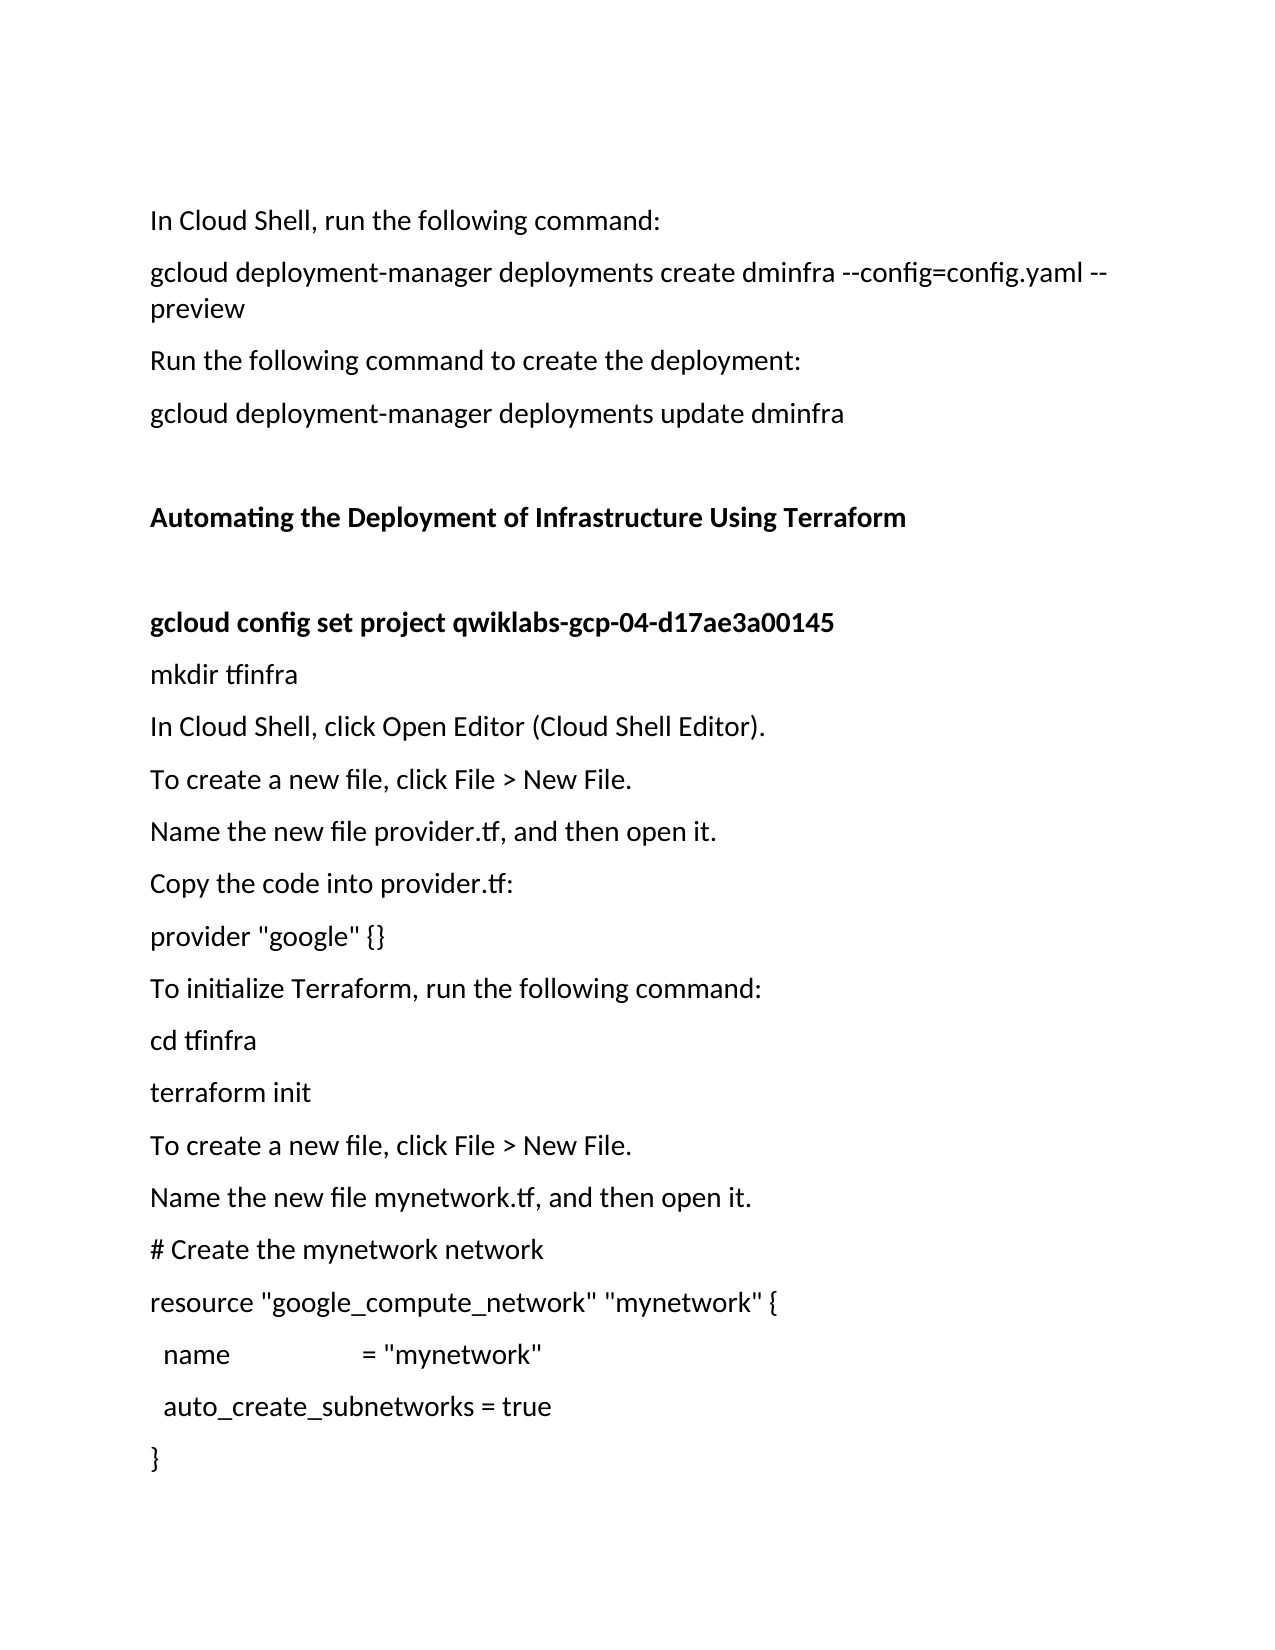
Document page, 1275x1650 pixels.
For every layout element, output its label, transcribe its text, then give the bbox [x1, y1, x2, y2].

text Name the new file mynetwork.tf, and then open it. [150, 1179, 1125, 1215]
text auto_create_subnetworks = true [150, 1388, 1125, 1424]
text } [150, 1441, 1125, 1476]
text To create a new file, click File > New File. [150, 761, 1125, 796]
text To create a new file, click File > New File. [150, 1127, 1125, 1162]
text gcloud deployment-manager deployments create dminfra --config=config.yaml --preview [150, 254, 1125, 326]
text terraform init [150, 1074, 1125, 1110]
text To initialize Terraform, run the following command: [150, 970, 1125, 1006]
text cd tfinfra [150, 1022, 1125, 1058]
text In Cloud Shell, run the following command: [150, 202, 1125, 238]
text In Cloud Shell, click Open Editor (Cloud Shell Editor). [150, 708, 1125, 744]
text gcloud deployment-manager deployments update dminfra [150, 395, 1125, 430]
text provider "google" {} [150, 918, 1125, 953]
text Run the following command to create the deployment: [150, 342, 1125, 378]
text Name the new file provider.tf, and then open it. [150, 813, 1125, 849]
text name = "mynetwork" [150, 1336, 1125, 1372]
text Copy the code into provider.tf: [150, 865, 1125, 901]
text Automating the Deployment of Infrastructure Using Terraform [150, 499, 1125, 535]
text # Create the mynetwork network [150, 1231, 1125, 1267]
text gcloud config set project qwiklabs-gcp-04-d17ae3a00145 [150, 604, 1125, 639]
text resource "google_compute_network" "mynetwork" { [150, 1284, 1125, 1319]
text mkdir tfinfra [150, 656, 1125, 692]
